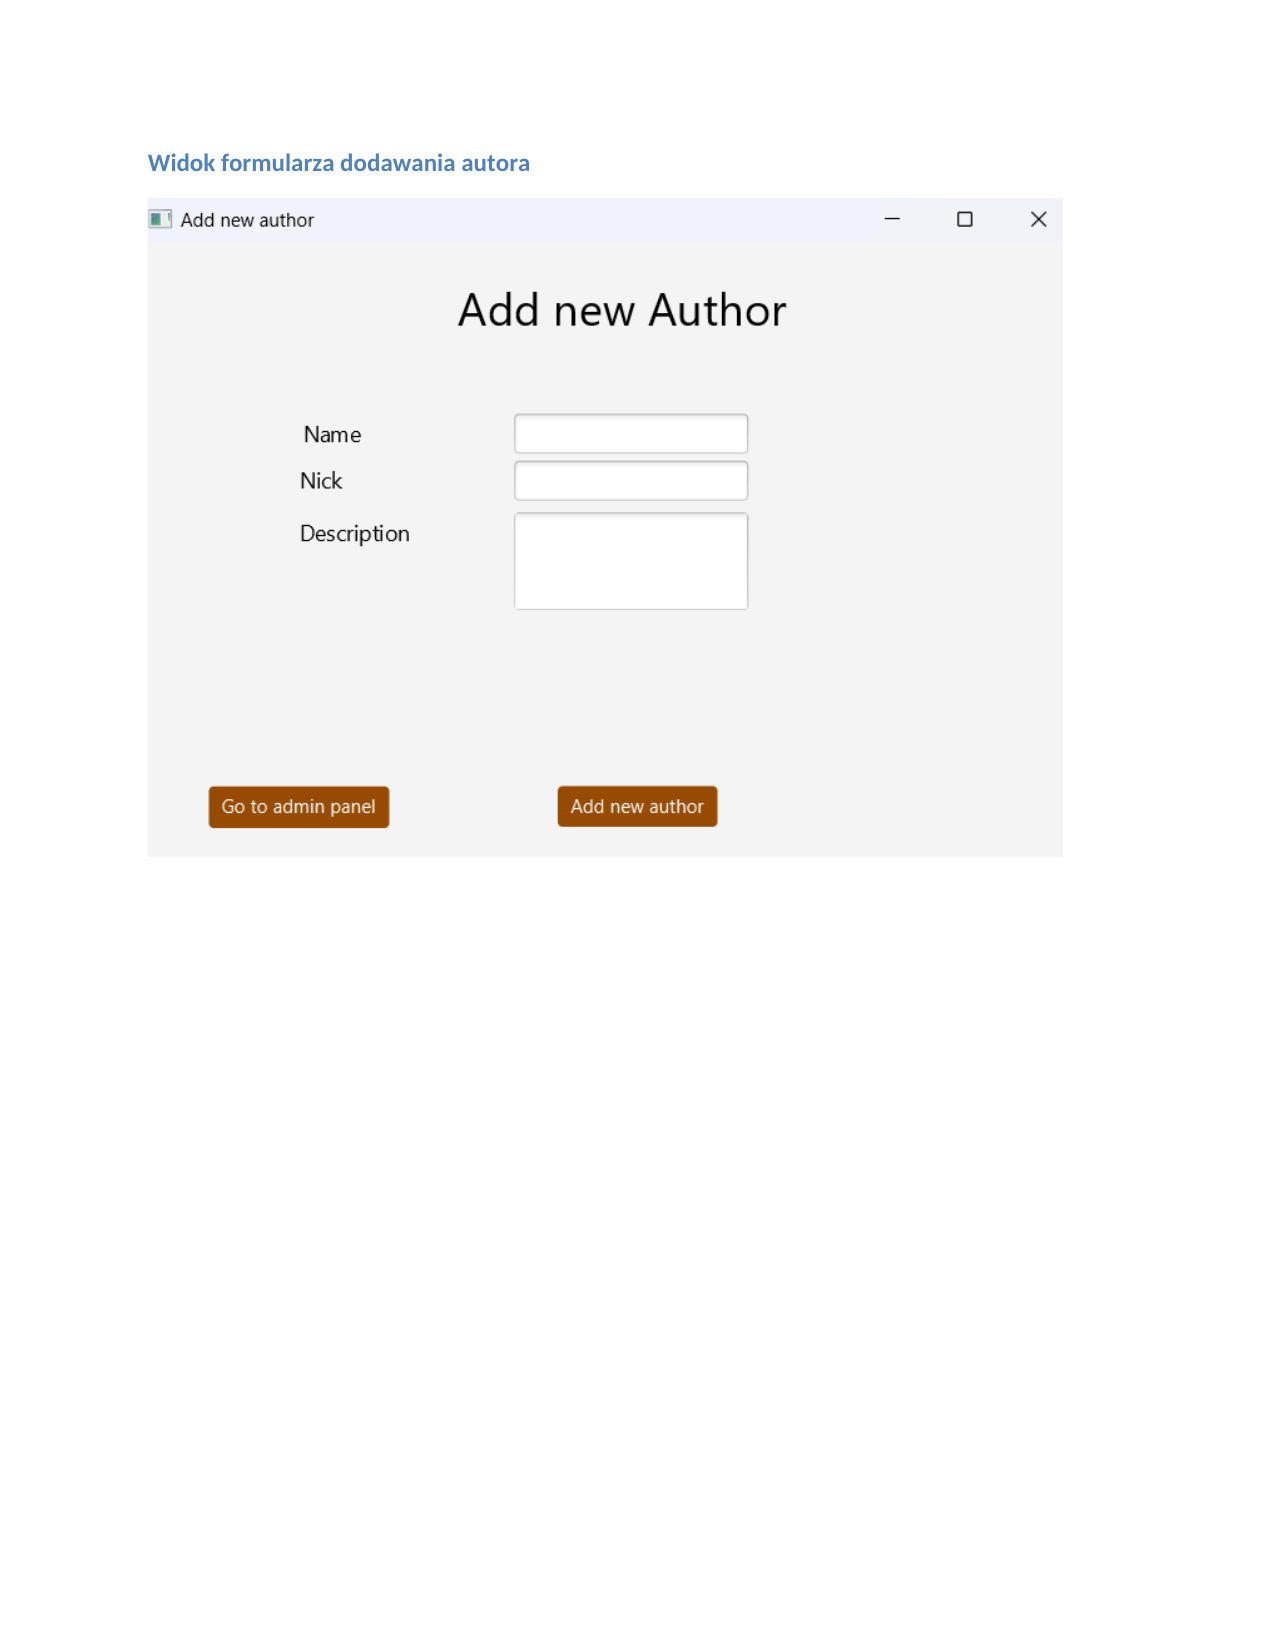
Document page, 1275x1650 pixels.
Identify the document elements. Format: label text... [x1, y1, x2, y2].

picture [147, 198, 1063, 857]
subtitle Widok formularza dodawania autora [148, 148, 1127, 178]
